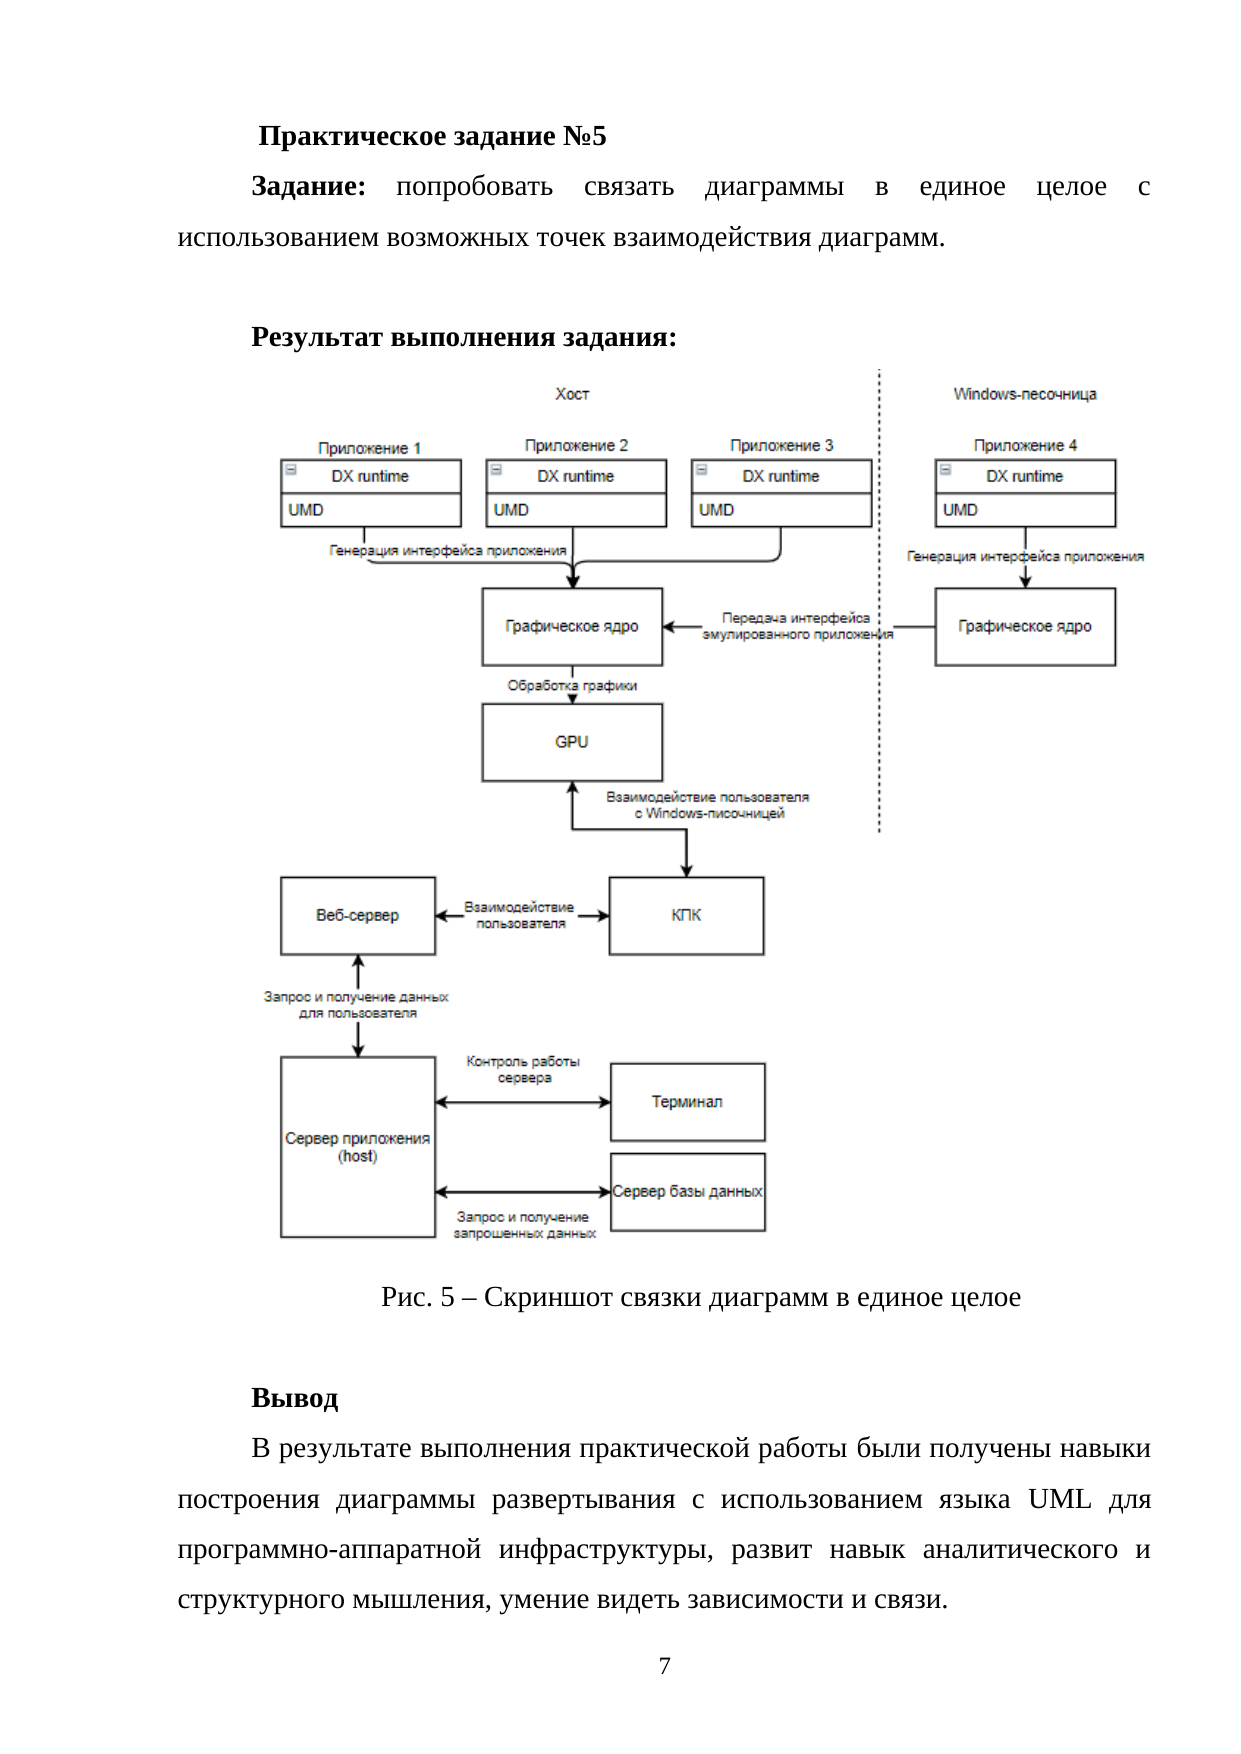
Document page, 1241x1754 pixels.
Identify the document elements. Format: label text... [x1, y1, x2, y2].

text В результате выполнения практической работы были получены навыки построения диаграммы развертывания с использованием языка UML для программно-аппаратной инфраструктуры, развит навык аналитического и структурного мышления, умение видеть зависимости и связи. [177, 1431, 1152, 1615]
text Рис. 5 – Скриншот связки диаграмм в единое целое [177, 1279, 1152, 1313]
text Задание: попробовать связать диаграммы в единое целое с использованием возможных точек взаимодействия диаграмм. [177, 168, 1152, 252]
subtitle Практическое задание №5 [177, 118, 1152, 152]
picture [251, 369, 1153, 1266]
subtitle Вывод [177, 1380, 1152, 1414]
text Результат выполнения задания: [177, 319, 1152, 353]
